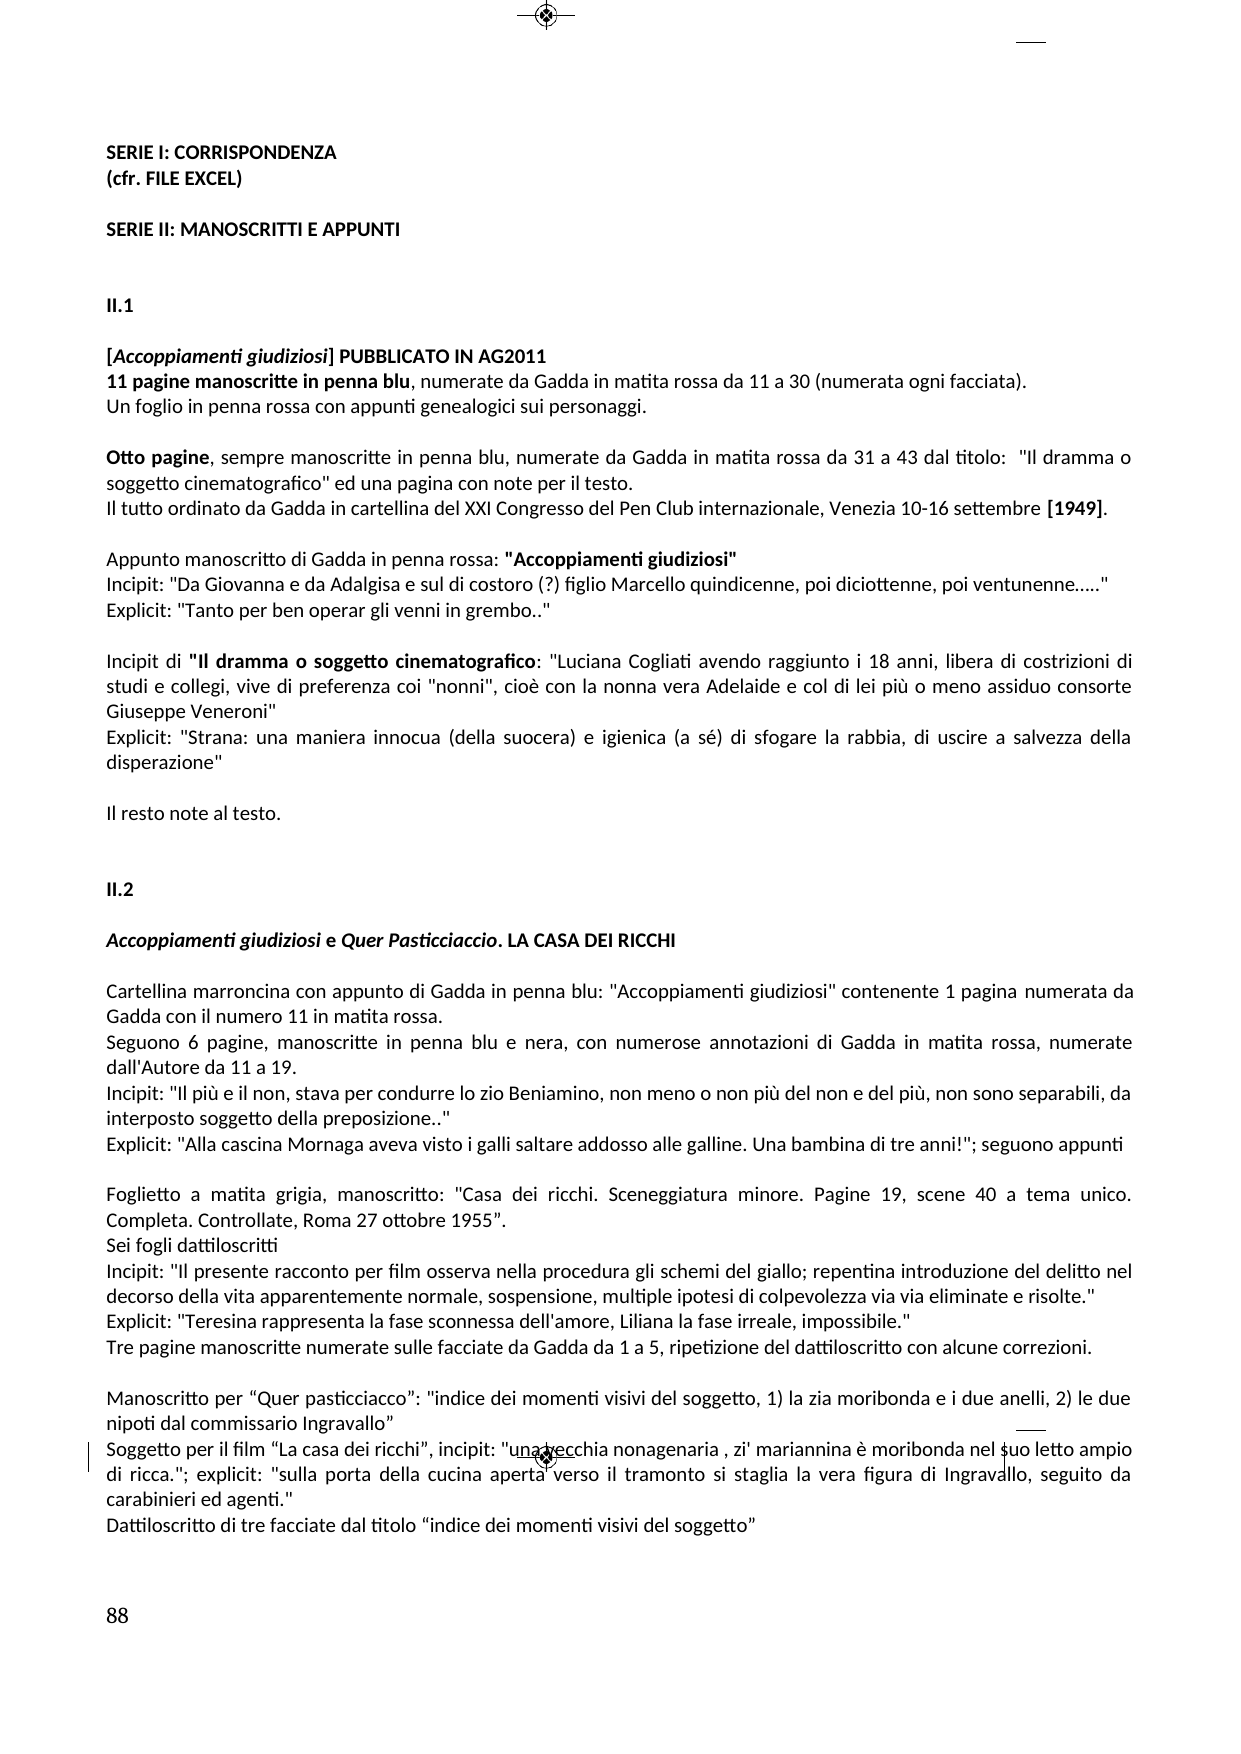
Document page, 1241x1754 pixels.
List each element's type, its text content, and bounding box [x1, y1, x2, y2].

text Seguono 6 pagine, manoscritte in penna blu e nera, con numerose annotazioni di Gadda in matita rossa, numerate dall'Autore da 11 a 19. [106, 1029, 1134, 1080]
text Incipit: "Il presente racconto per film osserva nella procedura gli schemi del giallo; repentina introduzione del delitto nel decorso della vita apparentemente normale, sospensione, multiple ipotesi di colpevolezza via via eliminate e risolte." [106, 1258, 1134, 1309]
text Soggetto per il film “La casa dei ricchi”, incipit: "una vecchia nonagenaria , zi' mariannina è moribonda nel suo letto ampio di ricca."; explicit: "sulla porta della cucina aperta verso il tramonto si staglia la vera figura di Ingravallo, seguito da carabinieri ed agenti." [106, 1436, 1134, 1512]
text Foglietto a matita grigia, manoscritto: "Casa dei ricchi. Sceneggiatura minore. Pagine 19, scene 40 a tema unico. Completa. Controllate, Roma 27 ottobre 1955”. [106, 1182, 1134, 1232]
text Dattiloscritto di tre facciate dal titolo “indice dei momenti visivi del soggetto” [106, 1512, 1134, 1537]
text Un foglio in penna rossa con appunti genealogici sui personaggi. [106, 394, 1134, 419]
text Il resto note al testo. [106, 800, 1134, 826]
text Accoppiamenti giudiziosi e Quer Pasticciaccio. LA CASA DEI RICCHI [106, 927, 1134, 953]
text II.1 [106, 292, 1134, 317]
text Appunto manoscritto di Gadda in penna rossa: "Accoppiamenti giudiziosi" [106, 546, 1134, 572]
text SERIE II: MANOSCRITTI E APPUNTI [106, 216, 1134, 241]
text Explicit: "Teresina rappresenta la fase sconnessa dell'amore, Liliana la fase irreale, impossibile." [106, 1309, 1134, 1334]
text [Accoppiamenti giudiziosi] PUBBLICATO IN AG2011 [106, 343, 1134, 368]
text Tre pagine manoscritte numerate sulle facciate da Gadda da 1 a 5, ripetizione del dattiloscritto con alcune correzioni. [106, 1334, 1134, 1359]
text Il tutto ordinato da Gadda in cartellina del XXI Congresso del Pen Club internazionale, Venezia 10-16 settembre [1949]. [106, 495, 1134, 521]
text Explicit: "Strana: una maniera innocua (della suocera) e igienica (a sé) di sfogare la rabbia, di uscire a salvezza della disperazione" [106, 724, 1134, 775]
text II.2 [106, 877, 1134, 902]
text Incipit di "Il dramma o soggetto cinematografico: "Luciana Cogliati avendo raggiunto i 18 anni, libera di costrizioni di studi e collegi, vive di preferenza coi "nonni", cioè con la nonna vera Adelaide e col di lei più o meno assiduo consorte Giuseppe Veneroni" [106, 648, 1134, 724]
text Incipit: "Il più e il non, stava per condurre lo zio Beniamino, non meno o non più del non e del più, non sono separabili, da interposto soggetto della preposizione.." [106, 1080, 1134, 1131]
text Manoscritto per “Quer pasticciacco”: "indice dei momenti visivi del soggetto, 1) la zia moribonda e i due anelli, 2) le due nipoti dal commissario Ingravallo” [106, 1385, 1134, 1436]
text Sei fogli dattiloscritti [106, 1232, 1134, 1258]
text Otto pagine, sempre manoscritte in penna blu, numerate da Gadda in matita rossa da 31 a 43 dal titolo: "Il dramma o soggetto cinematografico" ed una pagina con note per il testo. [106, 444, 1134, 495]
text Explicit: "Alla cascina Mornaga aveva visto i galli saltare addosso alle galline. Una bambina di tre anni!"; seguono appunti [106, 1131, 1134, 1156]
text SERIE I: CORRISPONDENZA [106, 139, 1134, 165]
text Incipit: "Da Giovanna e da Adalgisa e sul di costoro (?) figlio Marcello quindicenne, poi diciottenne, poi ventunenne….." [106, 572, 1134, 597]
text Cartellina marroncina con appunto di Gadda in penna blu: "Accoppiamenti giudiziosi" contenente 1 pagina numerata da Gadda con il numero 11 in matita rossa. [106, 978, 1134, 1029]
text 11 pagine manoscritte in penna blu, numerate da Gadda in matita rossa da 11 a 30 (numerata ogni facciata). [106, 368, 1134, 394]
text (cfr. FILE EXCEL) [106, 165, 1134, 190]
picture [535, 0, 557, 30]
text Explicit: "Tanto per ben operar gli venni in grembo.." [106, 597, 1134, 622]
